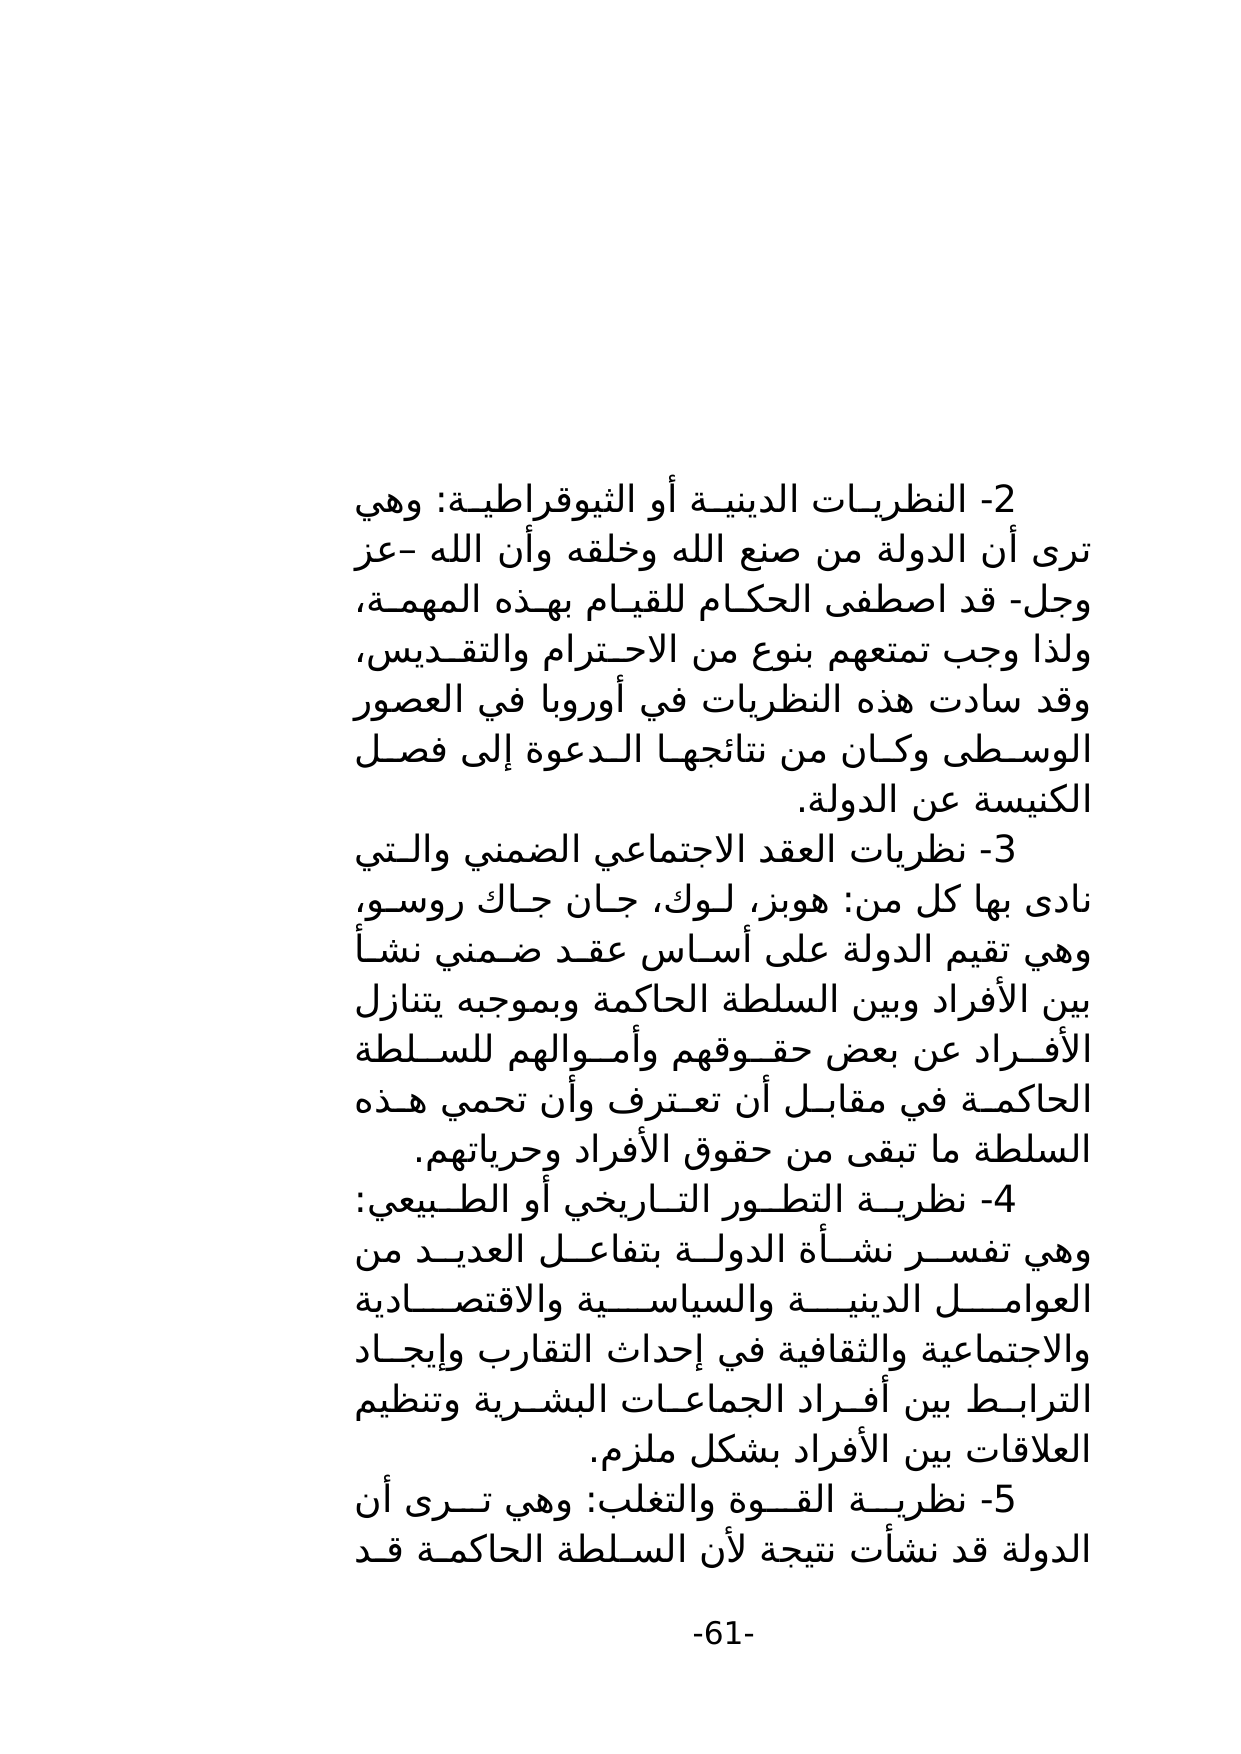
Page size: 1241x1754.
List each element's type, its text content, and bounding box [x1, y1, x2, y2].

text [354, 1472, 1092, 1572]
text 4- نظرية التطور التاريخي أو الطبيعي: وهي تفسر نشأة الدولة بتفاعل العديد من العوامل الدينية والسياسية والاقتصادية والاجتماعية والثقافية في إحداث التقارب وإيجاد الترابط بين أفراد الجماعات البشرية وتنظيم العلاقات بين الأفراد بشكل ملزم. [354, 1172, 1092, 1472]
text 2- النظريات الدينية أو الثيوقراطية: وهي ترى أن الدولة من صنع الله وخلقه وأن الله –عز وجل- قد اصطفى الحكام للقيام بهذه المهمة، ولذا وجب تمتعهم بنوع من الاحترام والتقديس، وقد سادت هذه النظريات في أوروبا في العصور الوسطى وكان من نتائجها الدعوة إلى فصل الكنيسة عن الدولة. [354, 472, 1092, 822]
text 3- نظريات العقد الاجتماعي الضمني والتي نادى بها كل من: هوبز، لوك، جان جاك روسو، وهي تقيم الدولة على أساس عقد ضمني نشأ بين الأفراد وبين السلطة الحاكمة وبموجبه يتنازل الأفراد عن بعض حقوقهم وأموالهم للسلطة الحاكمة في مقابل أن تعترف وأن تحمي هذه السلطة ما تبقى من حقوق الأفراد وحرياتهم. [354, 822, 1092, 1172]
